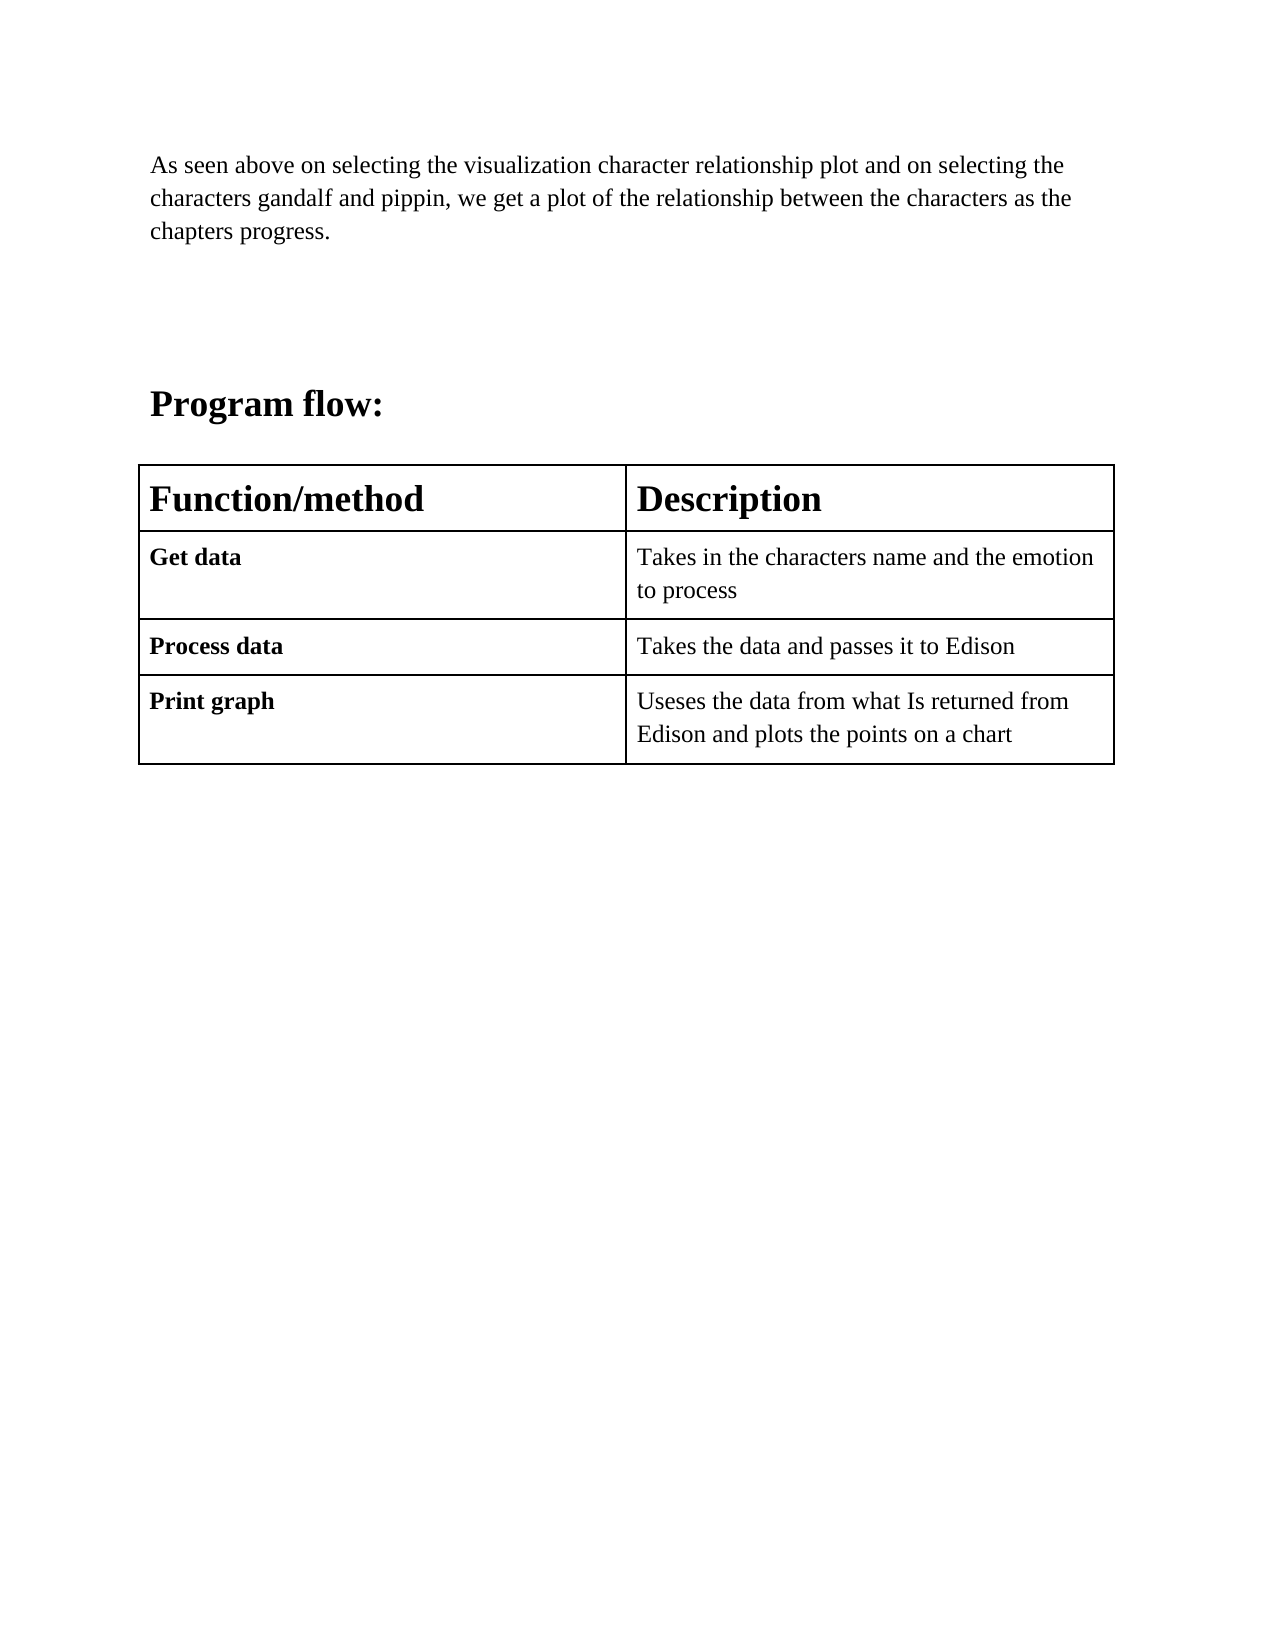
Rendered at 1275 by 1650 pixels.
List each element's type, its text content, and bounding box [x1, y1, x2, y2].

table_header Description [627, 466, 1113, 530]
table_cell Process data [140, 620, 625, 674]
table_cell Get data [140, 532, 625, 618]
table_cell Useses the data from what Is returned from Edison and plots the points on a chart [627, 676, 1113, 762]
table_cell Takes in the characters name and the emotion to process [627, 532, 1113, 618]
text Program flow: [150, 381, 1125, 424]
table_cell Takes the data and passes it to Edison [627, 620, 1113, 674]
text As seen above on selecting the visualization character relationship plot and on selecting the characters gandalf and pippin, we get a plot of the relationship between the characters as the chapters progress. [150, 150, 1125, 245]
table_header Function/method [140, 466, 625, 530]
table_cell Print graph [140, 676, 625, 762]
